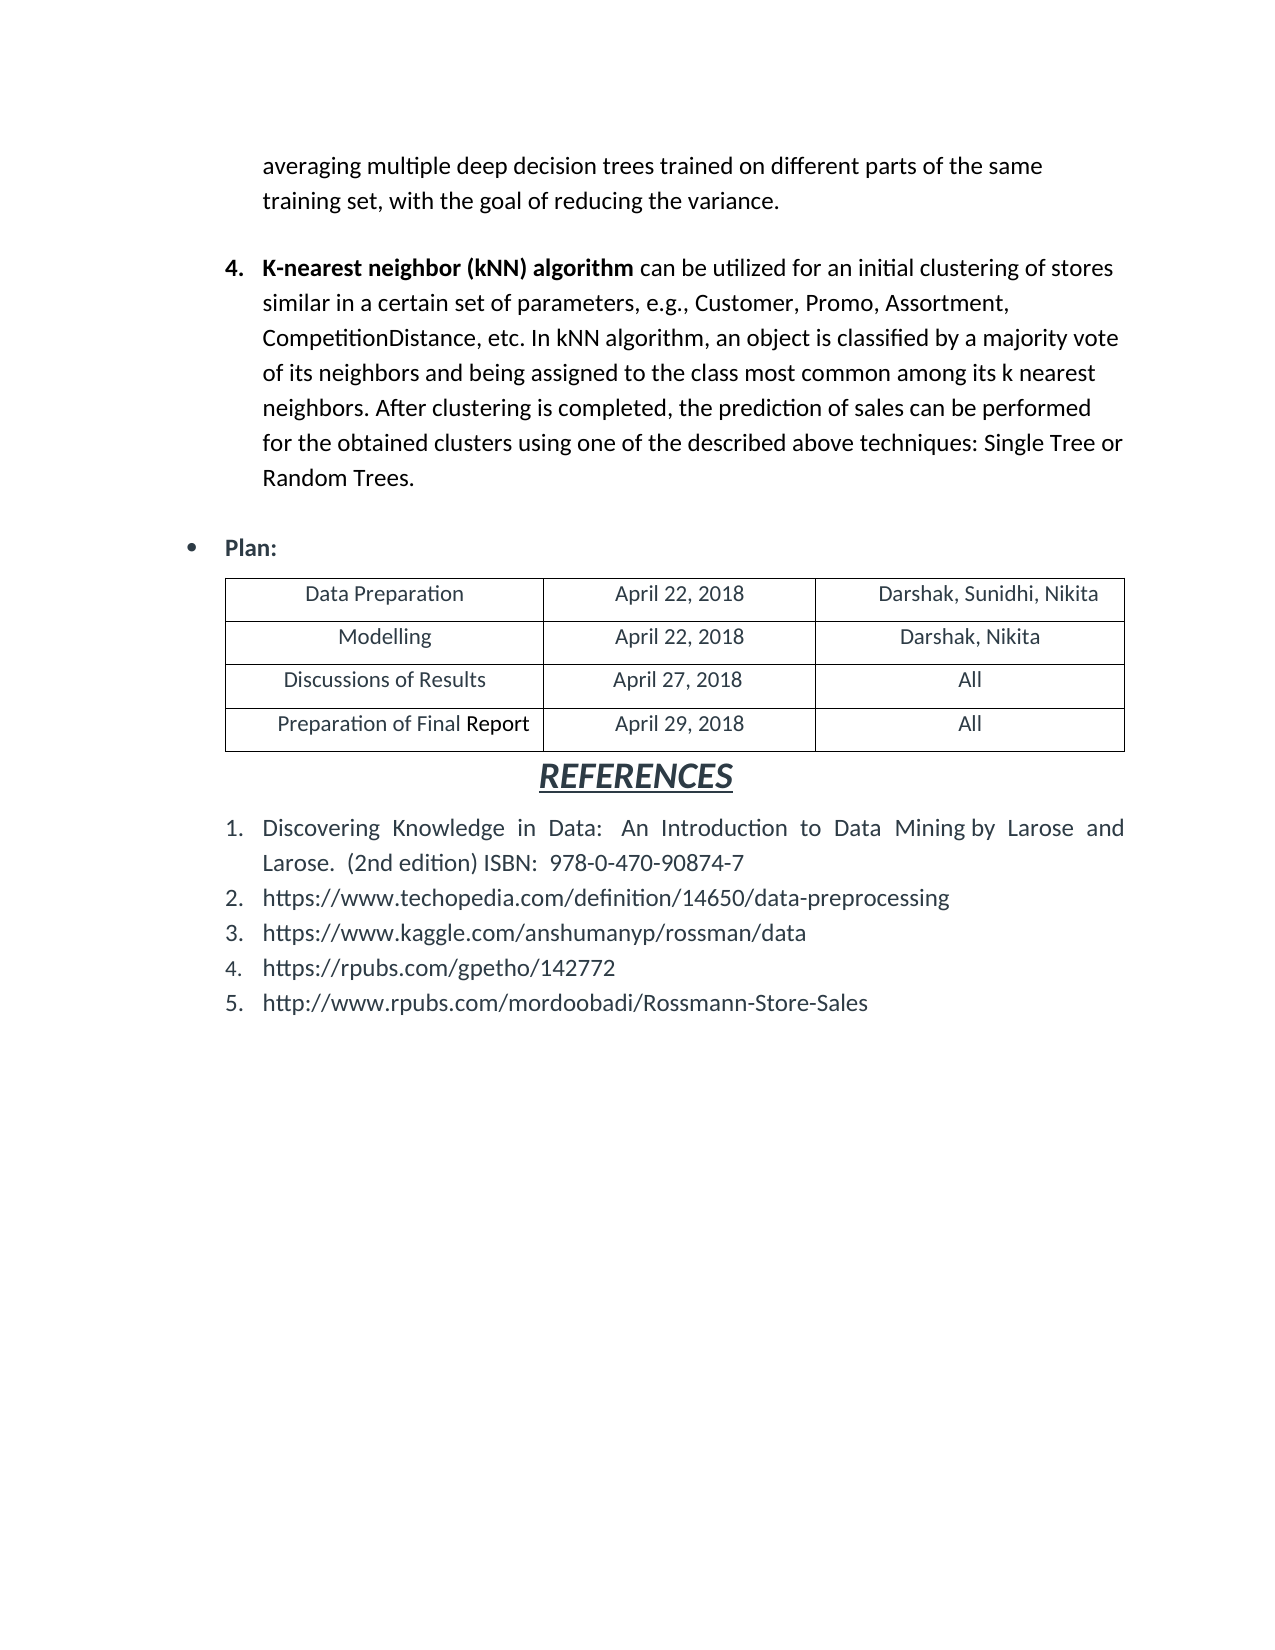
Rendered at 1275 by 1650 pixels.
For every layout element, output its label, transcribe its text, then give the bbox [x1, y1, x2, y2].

list http://www.rpubs.com/mordoobadi/Rossmann-Store-Sales [225, 987, 1125, 1017]
list https://www.techopedia.com/definition/14650/data-preprocessing [225, 882, 1125, 912]
list Plan: [187, 532, 1125, 563]
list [225, 150, 1125, 216]
table_cell Preparation of Final Report [226, 709, 543, 751]
list Discovering Knowledge in Data: An Introduction to Data Mining by Larose and Larose. (2nd edition) ISBN: 978-0-470-90874-7 [225, 812, 1125, 877]
table_header Data Preparation [226, 579, 543, 621]
list K-nearest neighbor (kNN) algorithm can be utilized for an initial clustering of stores similar in a certain set of parameters, e.g., Customer, Promo, Assortment, CompetitionDistance, etc. In kNN algorithm, an object is classified by a majority vote of its neighbors and being assigned to the class most common among its k nearest neighbors. After clustering is completed, the prediction of sales can be performed for the obtained clusters using one of the described above techniques: Single Tree or Random Trees. [225, 252, 1125, 493]
table_cell April 22, 2018 [544, 622, 815, 664]
table_header Darshak, Sunidhi, Nikita [816, 579, 1124, 621]
list https://rpubs.com/gpetho/142772 [225, 952, 1125, 982]
table_header April 22, 2018 [544, 579, 815, 621]
table_cell All [816, 665, 1124, 708]
text REFERENCES [150, 752, 1125, 798]
table_cell April 27, 2018 [544, 665, 815, 708]
table_cell April 29, 2018 [544, 709, 815, 751]
table_cell Darshak, Nikita [816, 622, 1124, 664]
table_cell All [816, 709, 1124, 751]
table_cell Modelling [226, 622, 543, 664]
table_cell Discussions of Results [226, 665, 543, 708]
list https://www.kaggle.com/anshumanyp/rossman/data [225, 917, 1125, 947]
